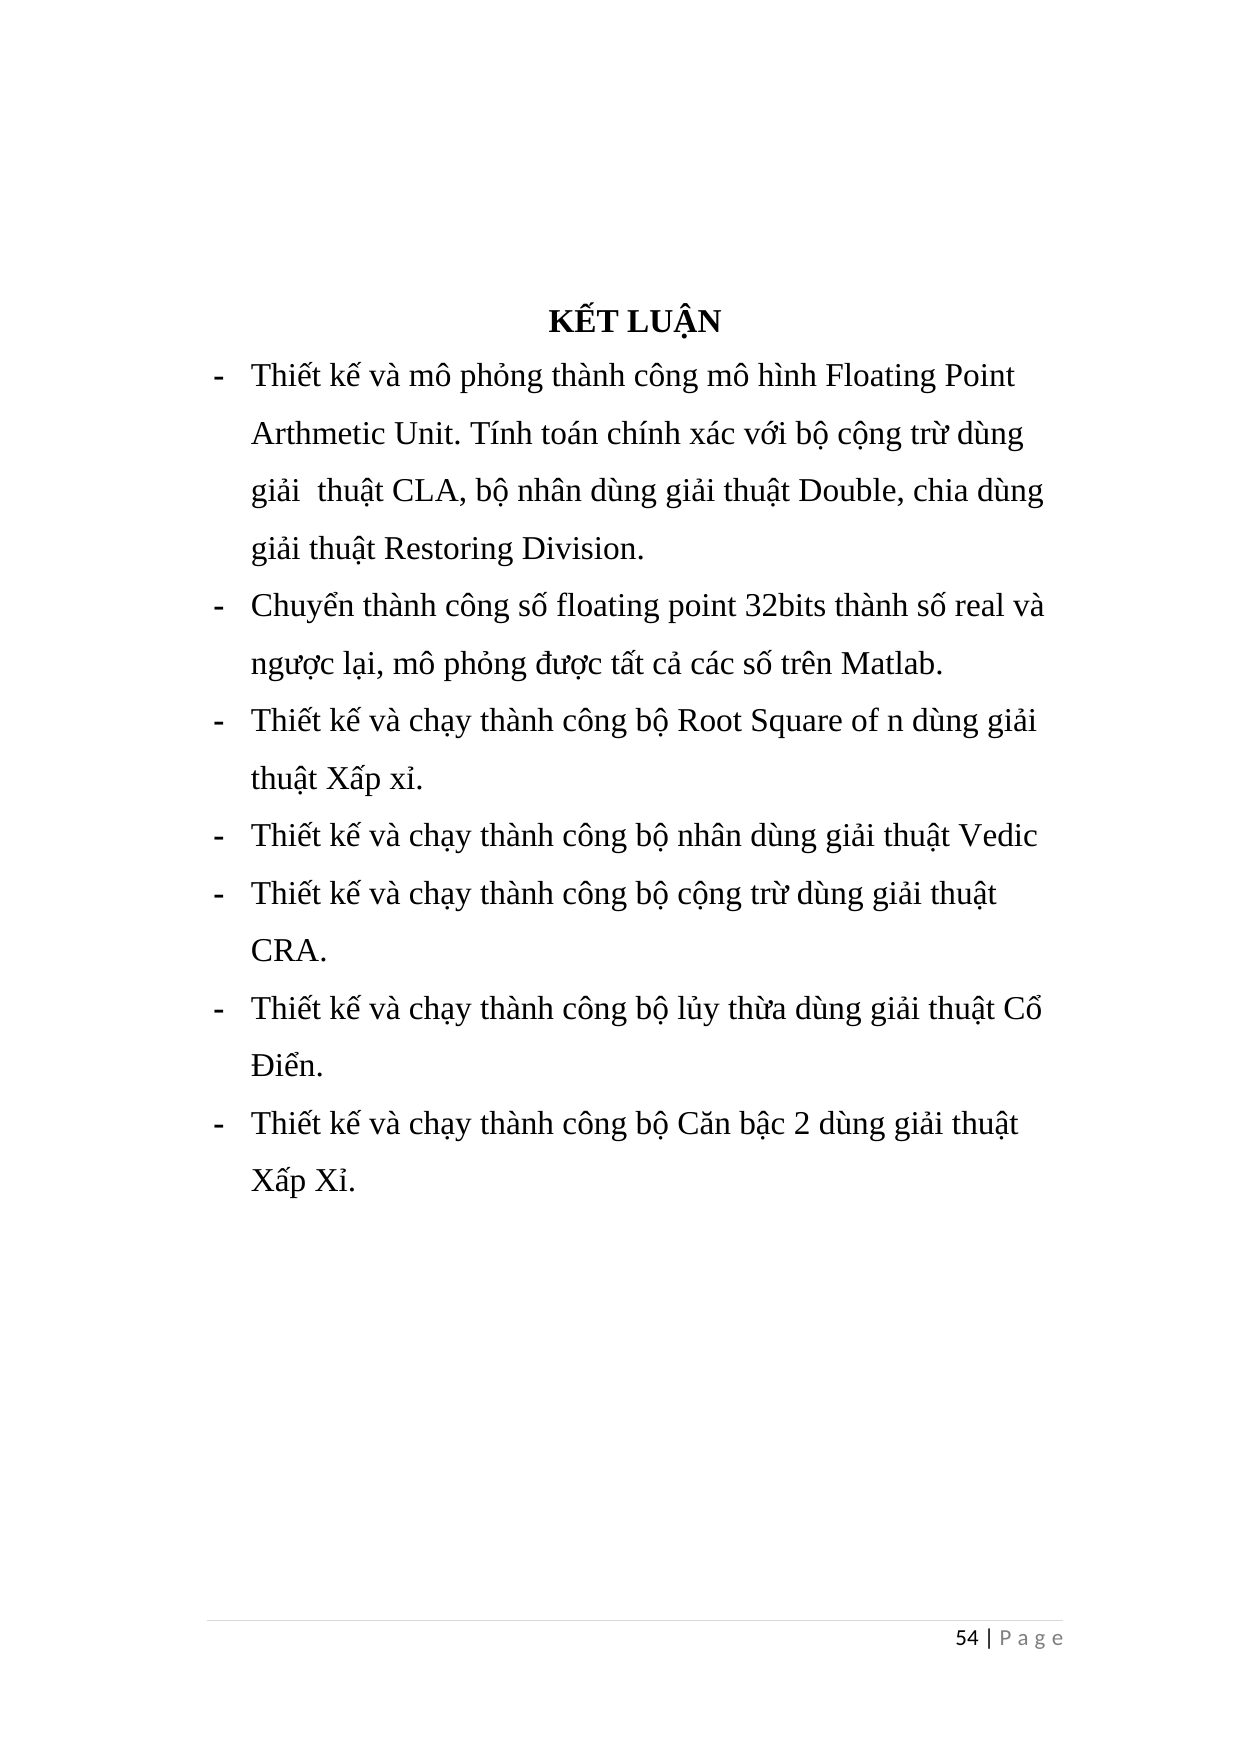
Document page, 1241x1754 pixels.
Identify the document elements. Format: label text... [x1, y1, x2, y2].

list Thiết kế và chạy thành công bộ Root Square of n dùng giải thuật Xấp xỉ. [213, 701, 1063, 796]
list Thiết kế và chạy thành công bộ Căn bậc 2 dùng giải thuật Xấp Xỉ. [213, 1103, 1063, 1199]
list Thiết kế và chạy thành công bộ lủy thừa dùng giải thuật Cổ Điển. [213, 988, 1063, 1084]
list Chuyển thành công số floating point 32bits thành số real và ngược lại, mô phỏng được tất cả các số trên Matlab. [213, 586, 1063, 681]
list Thiết kế và mô phỏng thành công mô hình Floating Point Arthmetic Unit. Tính toán chính xác với bộ cộng trừ dùng giải thuật CLA, bộ nhân dùng giải thuật Double, chia dùng giải thuật Restoring Division. [213, 356, 1063, 566]
list Thiết kế và chạy thành công bộ nhân dùng giải thuật Vedic [213, 816, 1063, 854]
subtitle KẾT LUẬN [207, 302, 1063, 340]
list Thiết kế và chạy thành công bộ cộng trừ dùng giải thuật CRA. [213, 873, 1063, 969]
